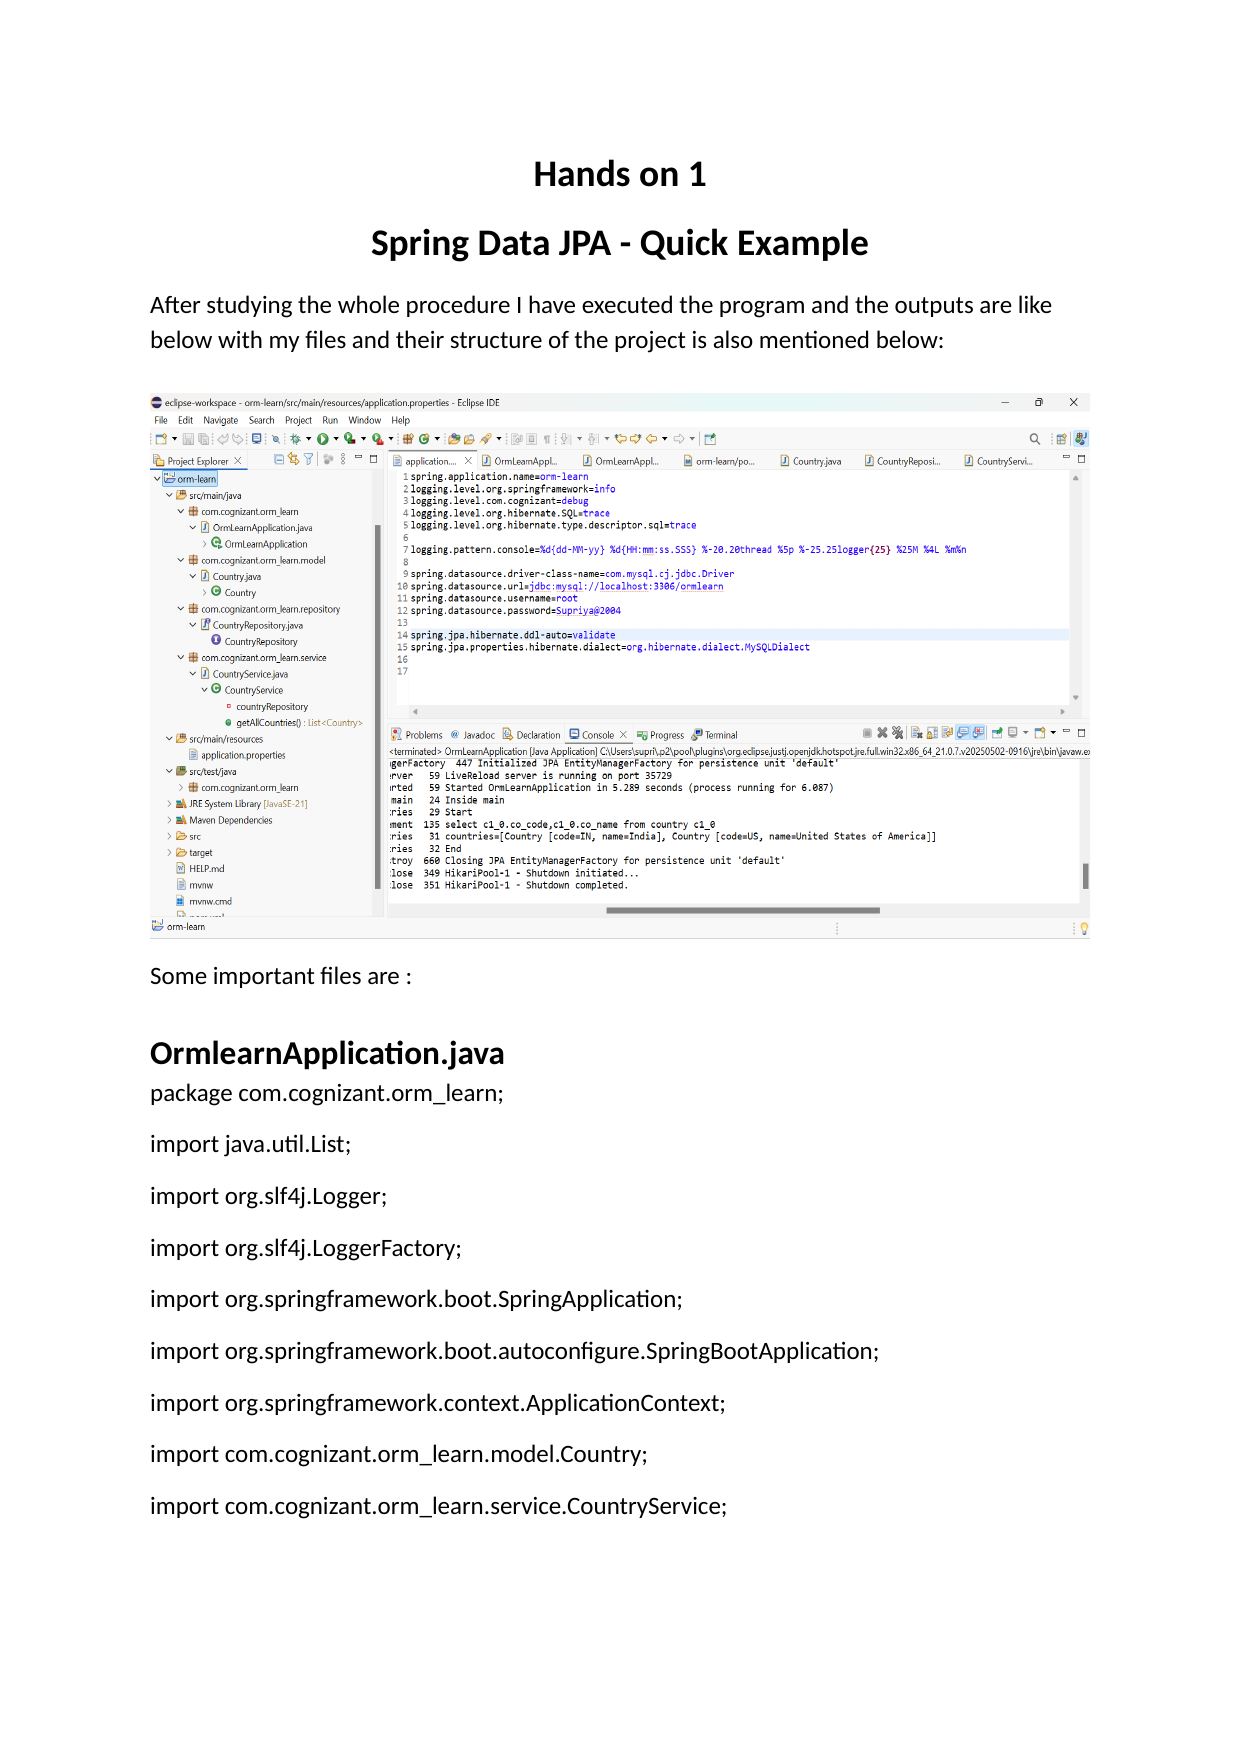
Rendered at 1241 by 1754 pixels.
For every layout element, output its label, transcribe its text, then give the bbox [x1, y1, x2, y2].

text import org.slf4j.Logger; [150, 1180, 1090, 1211]
text import org.slf4j.LoggerFactory; [150, 1232, 1090, 1262]
text Hands on 1 [150, 150, 1090, 196]
text import com.cognizant.orm_learn.model.Country; [150, 1439, 1090, 1469]
text import org.springframework.boot.autoconfigure.SpringBootApplication; [150, 1335, 1090, 1366]
text import java.util.List; [150, 1129, 1090, 1159]
text import org.springframework.boot.SpringApplication; [150, 1284, 1090, 1314]
text After studying the whole procedure I have executed the program and the outputs are like below with my files and their structure of the project is also mentioned below: [150, 289, 1090, 393]
text import org.springframework.context.ApplicationContext; [150, 1387, 1090, 1417]
text Spring Data JPA - Quick Example [150, 219, 1090, 265]
text Some important files are : OrmlearnApplication.java package com.cognizant.orm_learn; [150, 960, 1090, 1107]
picture [150, 393, 1091, 939]
text import com.cognizant.orm_learn.service.CountryService; [150, 1490, 1090, 1521]
